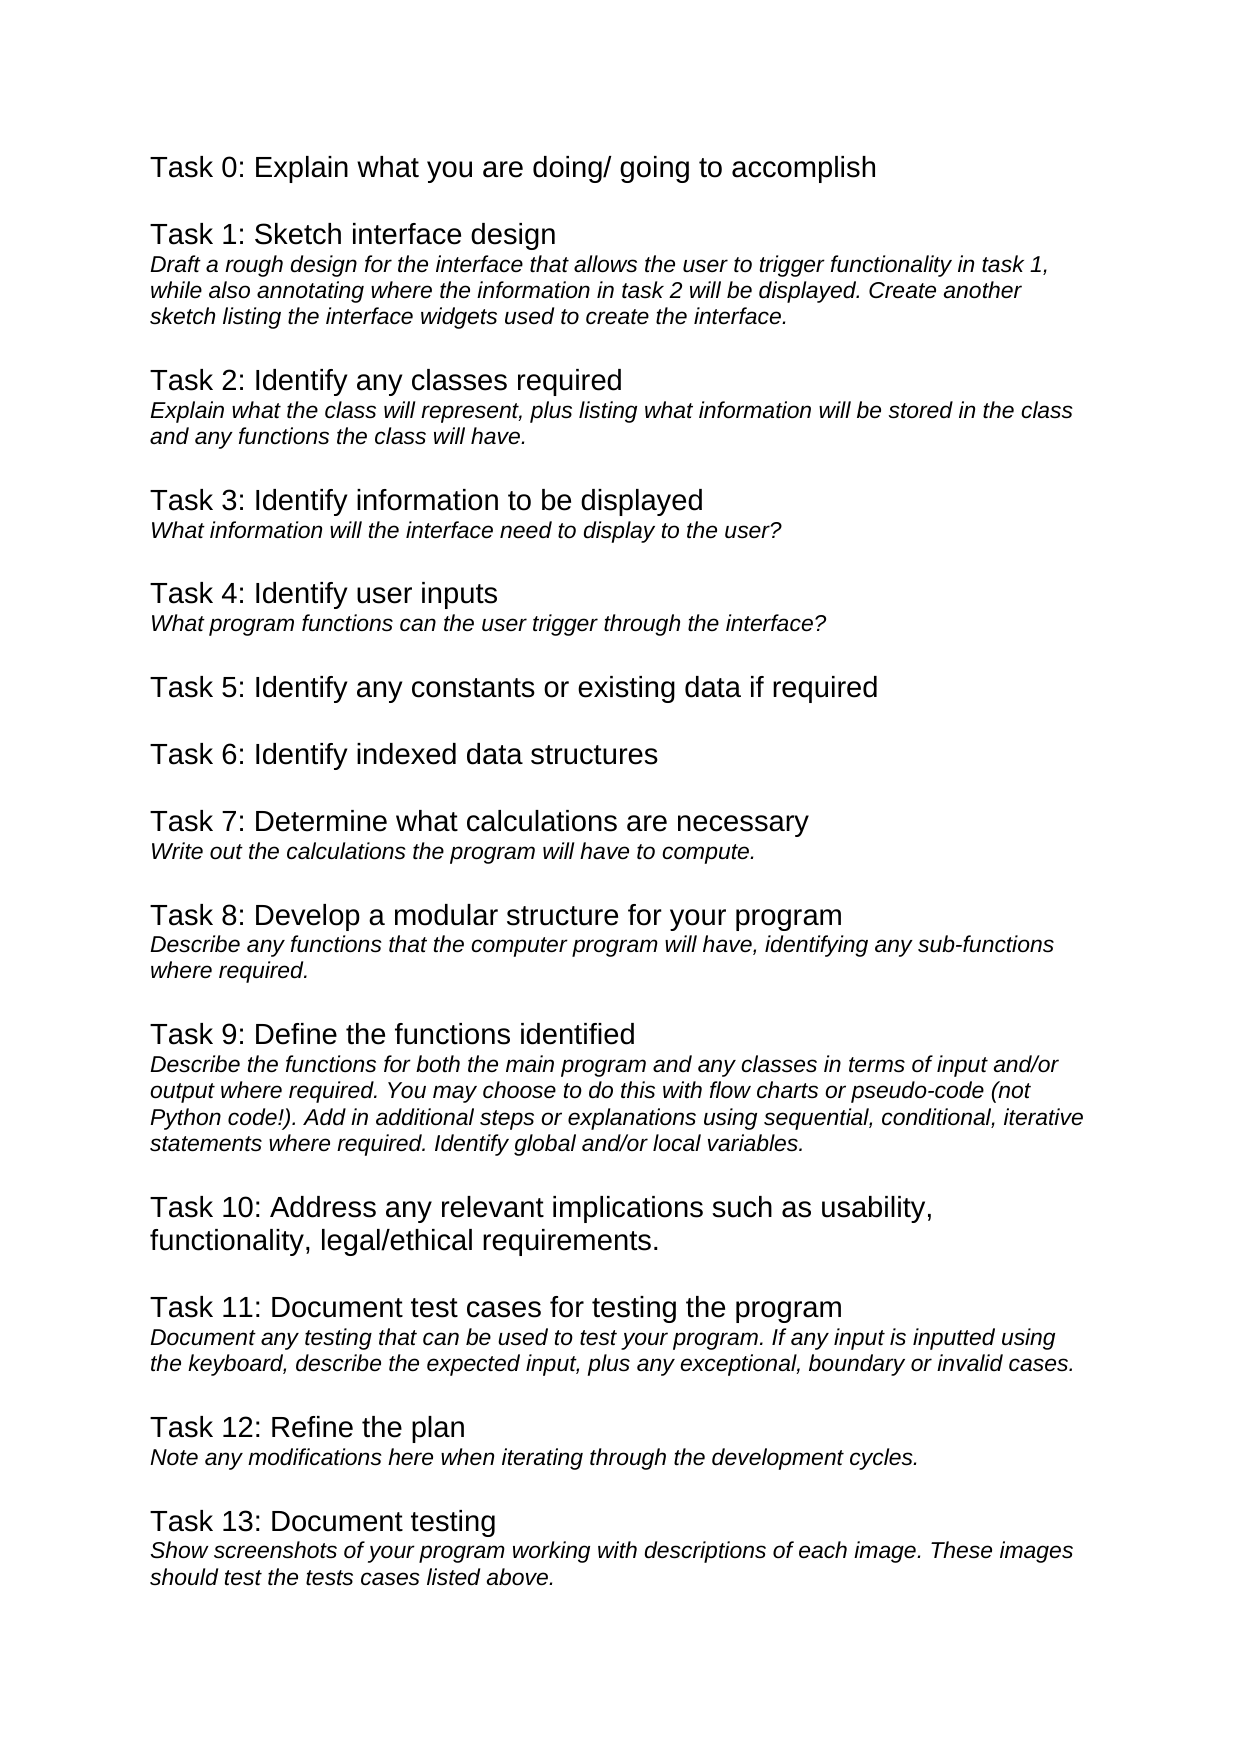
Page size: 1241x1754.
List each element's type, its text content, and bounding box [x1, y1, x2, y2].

text Task 5: Identify any constants or existing data if required [150, 670, 1090, 703]
text Show screenshots of your program working with descriptions of each image. These images should test the tests cases listed above. [150, 1537, 1090, 1590]
text Task 10: Address any relevant implications such as usability, functionality, legal/ethical requirements. [150, 1190, 1090, 1257]
text Task 3: Identify information to be displayed [150, 483, 1090, 517]
text Task 11: Document test cases for testing the program [150, 1290, 1090, 1324]
text Task 1: Sketch interface design [150, 217, 1090, 251]
text Task 8: Develop a modular structure for your program [150, 897, 1090, 931]
text Task 0: Explain what you are doing/ going to accomplish [150, 150, 1090, 183]
text Document any testing that can be used to test your program. If any input is inputted using the keyboard, describe the expected input, plus any exceptional, boundary or invalid cases. [150, 1324, 1090, 1377]
text Task 12: Refine the plan [150, 1410, 1090, 1444]
text Draft a rough design for the interface that allows the user to trigger functionality in task 1, while also annotating where the information in task 2 will be displayed. Create another sketch listing the interface widgets used to create the interface. [150, 251, 1090, 330]
text Task 2: Identify any classes required [150, 363, 1090, 397]
text Task 13: Document testing [150, 1504, 1090, 1537]
text Explain what the class will represent, plus listing what information will be stored in the class and any functions the class will have. [150, 397, 1090, 449]
text Task 6: Identify indexed data structures [150, 737, 1090, 771]
text Note any modifications here when iterating through the development cycles. [150, 1444, 1090, 1470]
text Describe any functions that the computer program will have, identifying any sub-functions where required. [150, 931, 1090, 984]
text Write out the calculations the program will have to compute. [150, 838, 1090, 864]
text Task 4: Identify user inputs [150, 576, 1090, 610]
text Task 9: Define the functions identified [150, 1017, 1090, 1051]
text Describe the functions for both the main program and any classes in terms of input and/or output where required. You may choose to do this with flow charts or pseudo-code (not Python code!). Add in additional steps or explanations using sequential, conditional, iterative statements where required. Identify global and/or local variables. [150, 1051, 1090, 1156]
text What program functions can the user trigger through the interface? [150, 610, 1090, 636]
text Task 7: Determine what calculations are necessary [150, 804, 1090, 838]
text What information will the interface need to display to the user? [150, 517, 1090, 543]
